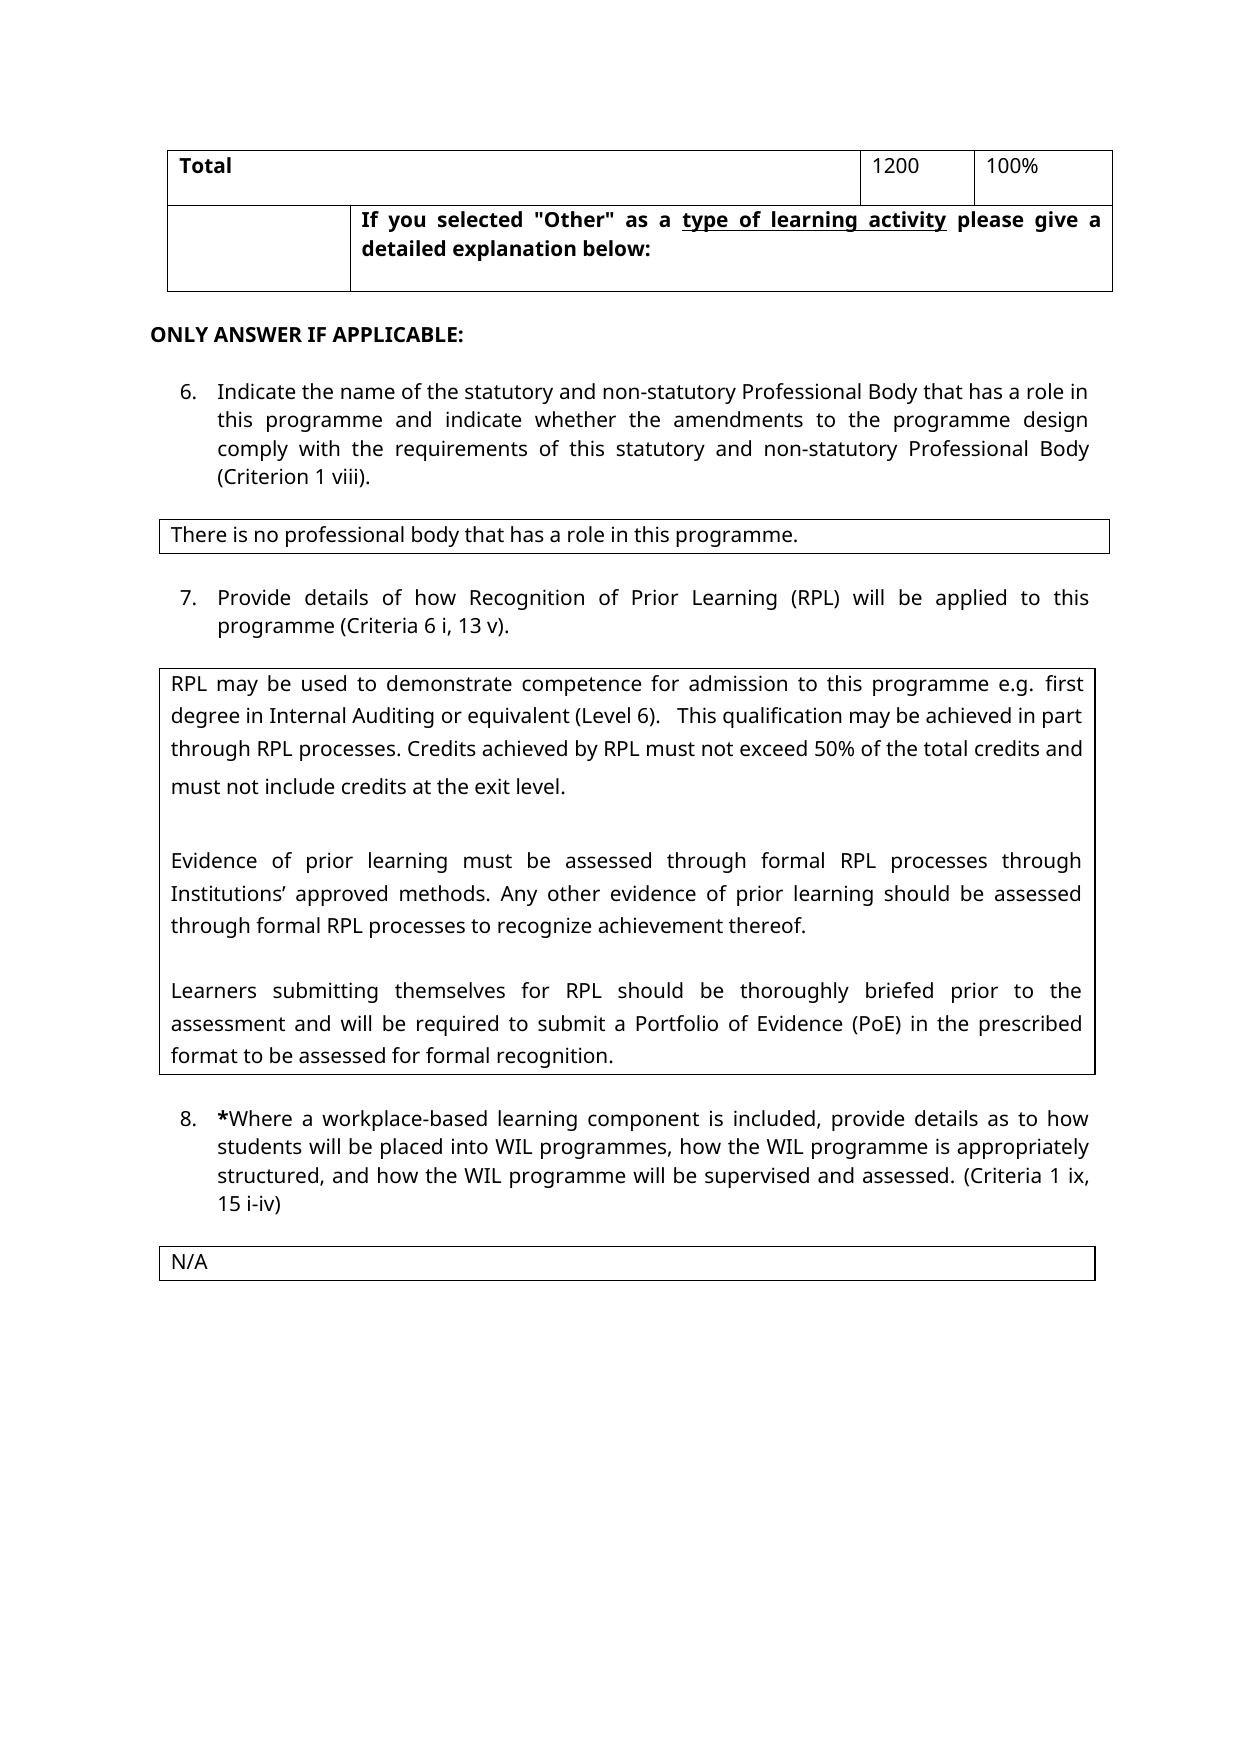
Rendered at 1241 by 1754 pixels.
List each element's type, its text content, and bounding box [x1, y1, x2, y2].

list Indicate the name of the statutory and non-statutory Professional Body that has a role in this programme and indicate whether the amendments to the programme design comply with the requirements of this statutory and non-statutory Professional Body (Criterion 1 viii). [179, 377, 1090, 491]
table_cell Total [168, 151, 860, 204]
table_cell If you selected "Other" as a type of learning activity please give a detailed explanation below: [351, 206, 1112, 291]
table_cell 1200 [861, 151, 974, 204]
text ONLY ANSWER IF APPLICABLE: [150, 320, 1090, 349]
list Provide details of how Recognition of Prior Learning (RPL) will be applied to this programme (Criteria 6 i, 13 v). [179, 583, 1090, 639]
table_cell [168, 206, 350, 291]
list *Where a workplace-based learning component is included, provide details as to how students will be placed into WIL programmes, how the WIL programme is appropriately structured, and how the WIL programme will be supervised and assessed. (Criteria 1 ix, 15 i-iv) [179, 1104, 1090, 1218]
table_header There is no professional body that has a role in this programme. [160, 520, 1109, 553]
table_header N/A [160, 1247, 1094, 1280]
table_header RPL may be used to demonstrate competence for admission to this programme e.g. first degree in Internal Auditing or equivalent (Level 6). This qualification may be achieved in part through RPL processes. Credits achieved by RPL must not exceed 50% of the total credits and must not include credits at the exit level. Evidence of prior learning must be assessed through formal RPL processes through Institutions’ approved methods. Any other evidence of prior learning should be assessed through formal RPL processes to recognize achievement thereof. Learners submitting themselves for RPL should be thoroughly briefed prior to the assessment and will be required to submit a Portfolio of Evidence (PoE) in the prescribed format to be assessed for formal recognition. [160, 669, 1094, 1074]
table_cell 100% [975, 151, 1112, 204]
